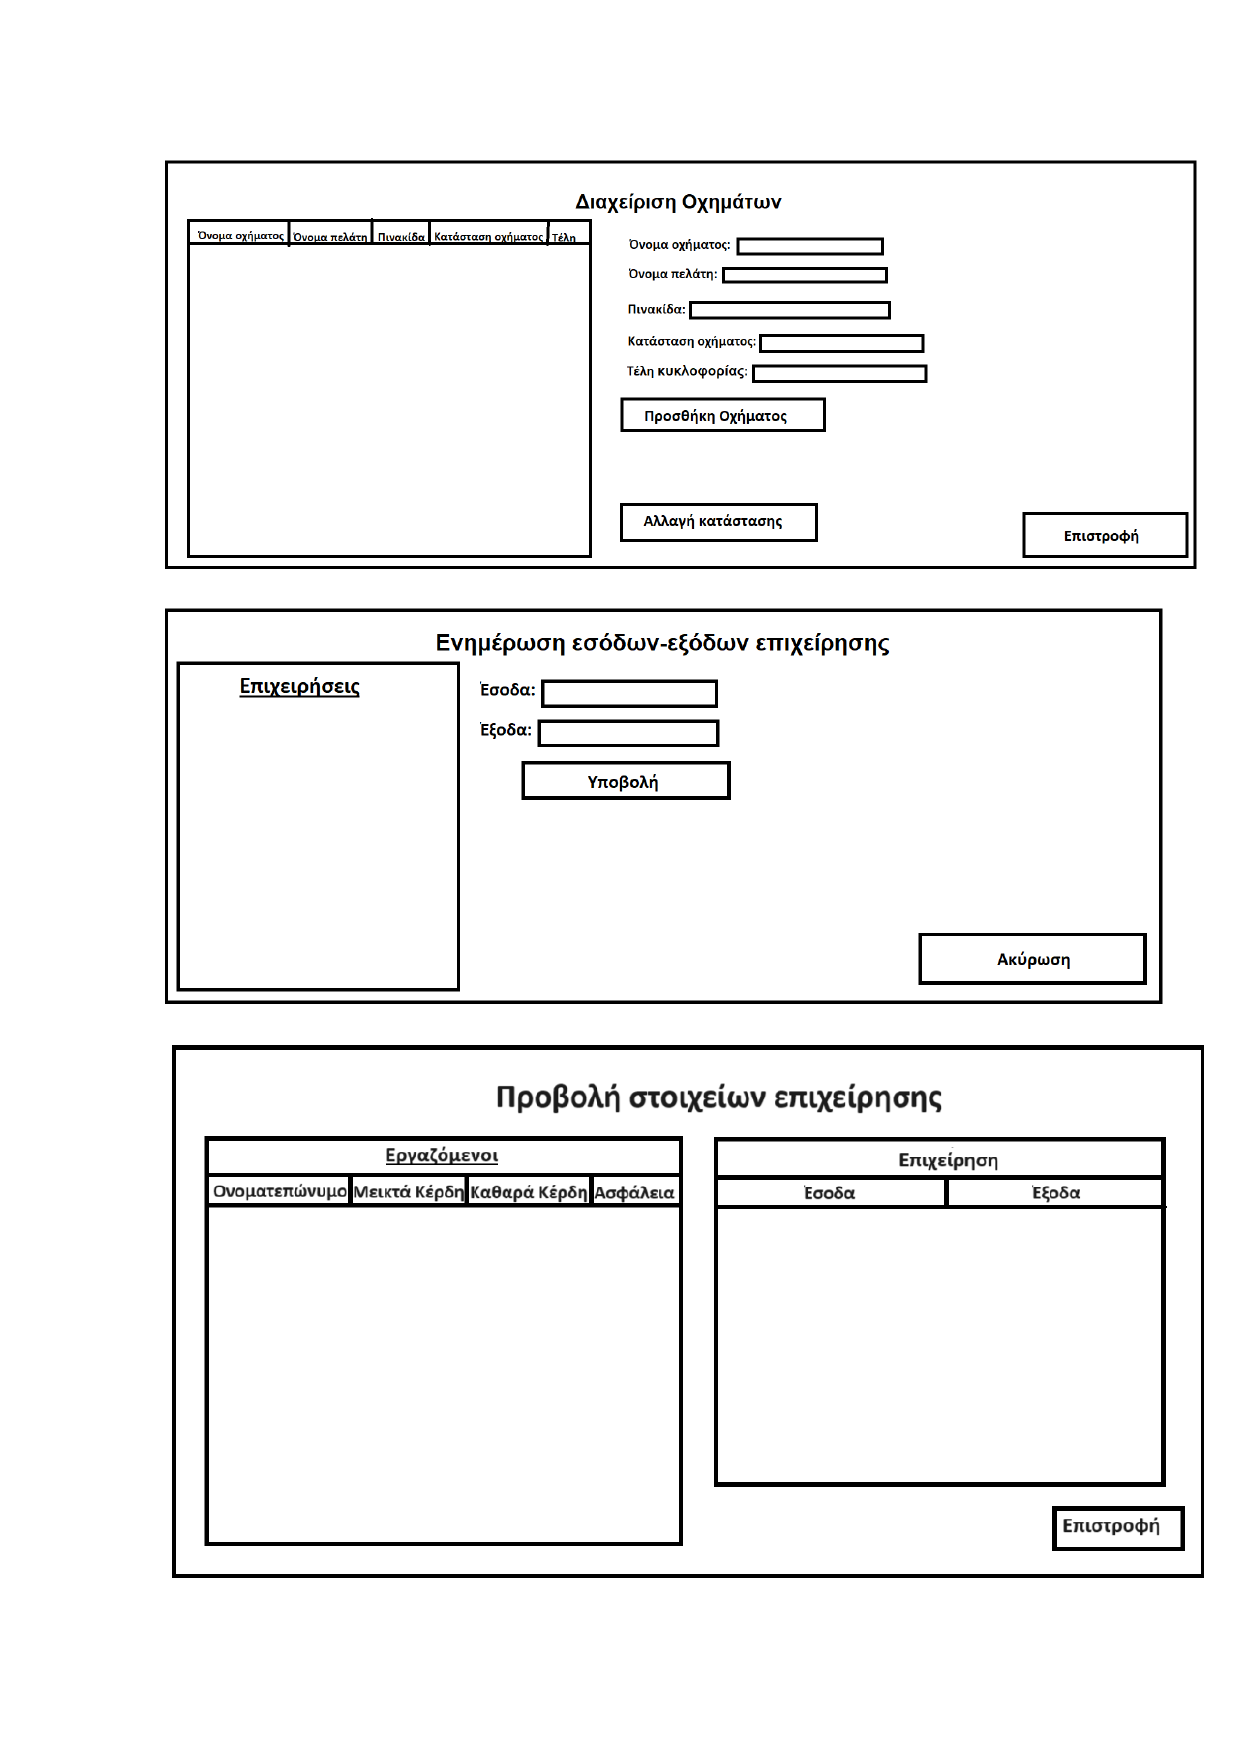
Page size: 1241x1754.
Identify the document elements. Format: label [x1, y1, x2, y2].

picture [150, 1033, 1213, 1588]
picture [150, 150, 1205, 576]
picture [150, 595, 1183, 1014]
